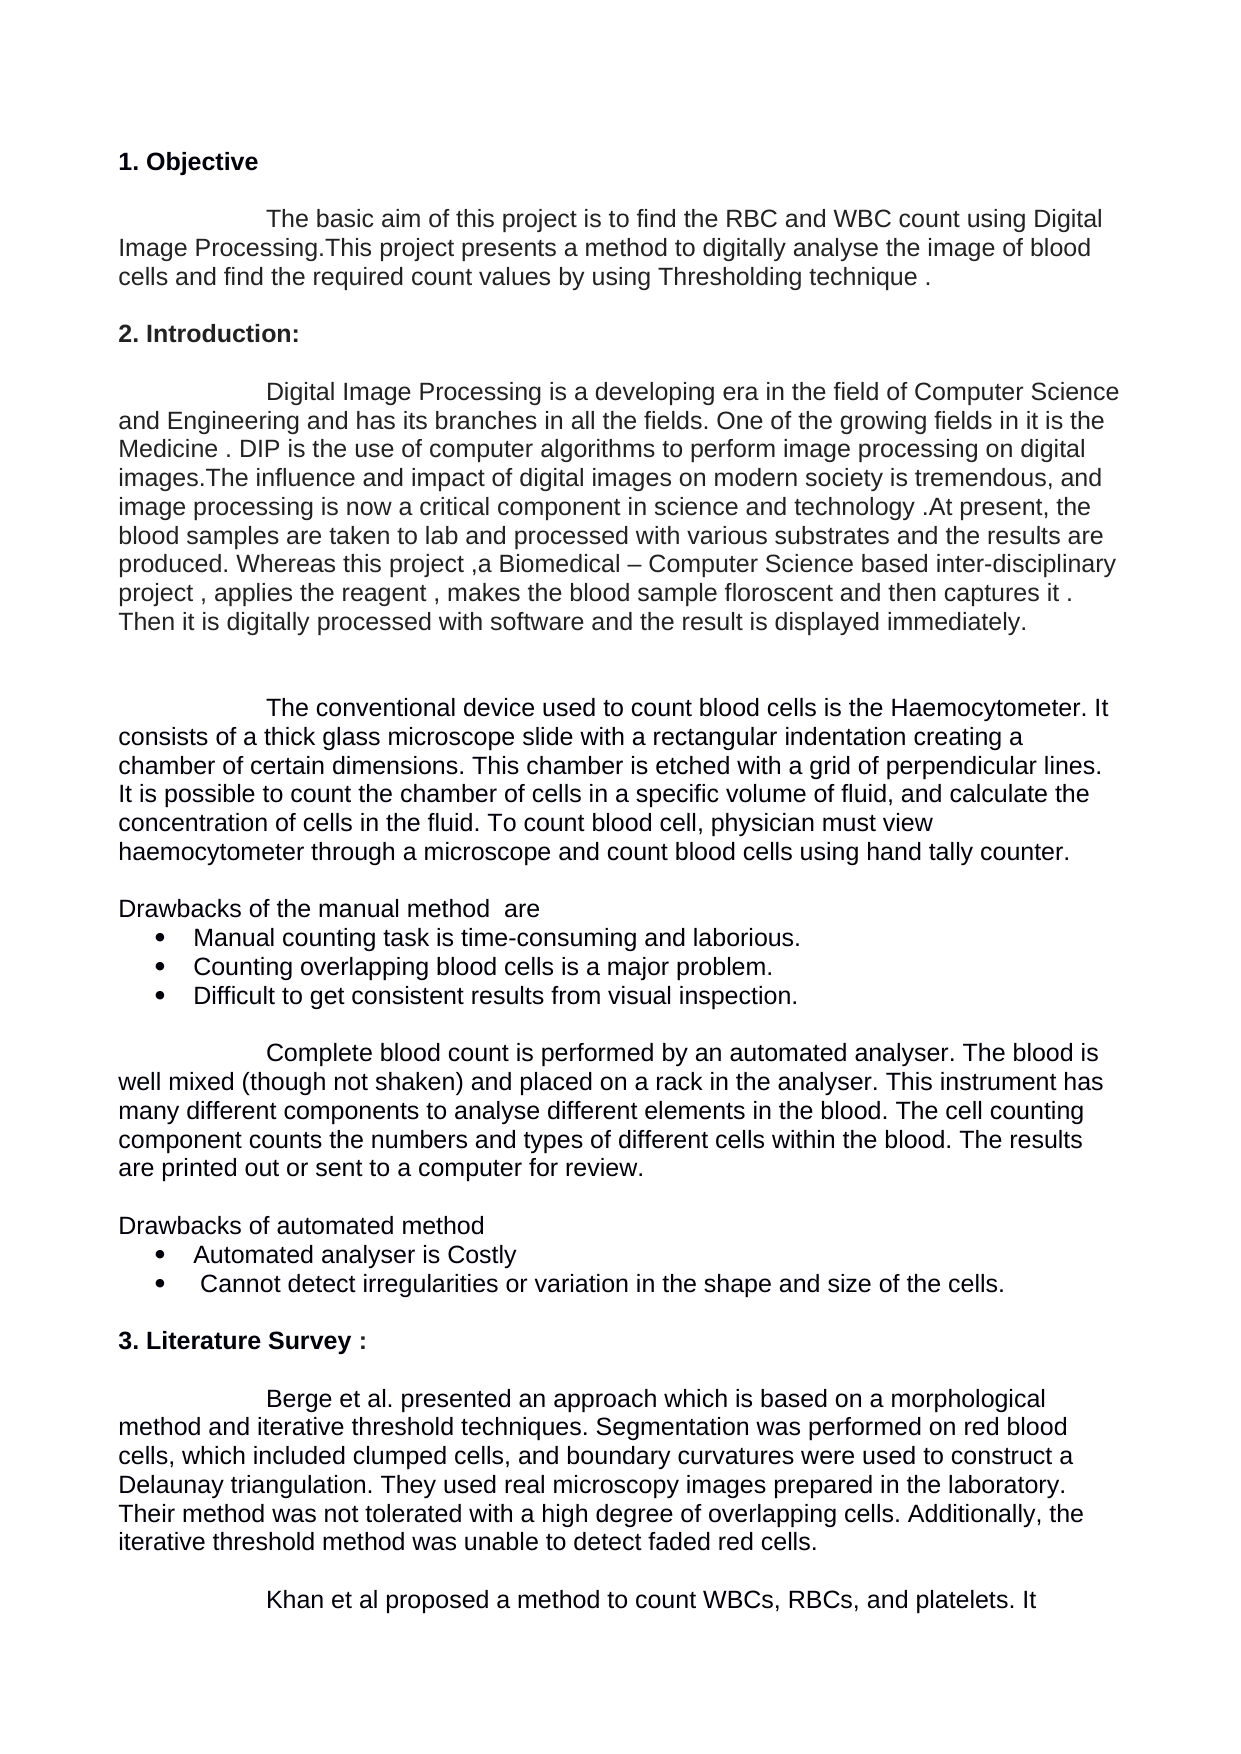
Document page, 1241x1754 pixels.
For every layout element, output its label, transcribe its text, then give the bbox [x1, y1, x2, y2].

text Drawbacks of automated method [118, 1211, 1122, 1240]
text 3. Literature Survey : [118, 1326, 1122, 1355]
text Drawbacks of the manual method are [118, 894, 1122, 923]
list Automated analyser is Costly [156, 1240, 1122, 1268]
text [118, 1585, 1122, 1614]
text Berge et al. presented an approach which is based on a morphological method and iterative threshold techniques. Segmentation was performed on red blood cells, which included clumped cells, and boundary curvatures were used to construct a Delaunay triangulation. They used real microscopy images prepared in the laboratory. Their method was not tolerated with a high degree of overlapping cells. Additionally, the iterative threshold method was unable to detect faded red cells. [118, 1384, 1122, 1556]
text Digital Image Processing is a developing era in the field of Computer Science and Engineering and has its branches in all the fields. One of the growing fields in it is the Medicine . DIP is the use of computer algorithms to perform image processing on digital images.The influence and impact of digital images on modern society is tremendous, and image processing is now a critical component in science and technology .At present, the blood samples are taken to lab and processed with various substrates and the results are produced. Whereas this project ,a Biomedical – Computer Science based inter-disciplinary project , applies the reagent , makes the blood sample floroscent and then captures it . Then it is digitally processed with software and the result is displayed immediately. [118, 377, 1122, 636]
list Manual counting task is time-consuming and laborious. [156, 923, 1122, 952]
text 1. Objective [118, 147, 1122, 176]
list Counting overlapping blood cells is a major problem. [156, 952, 1122, 981]
text 2. Introduction: [118, 319, 1122, 348]
list Difficult to get consistent results from visual inspection. [156, 981, 1122, 1010]
text Complete blood count is performed by an automated analyser. The blood is well mixed (though not shaken) and placed on a rack in the analyser. This instrument has many different components to analyse different elements in the blood. The cell counting component counts the numbers and types of different cells within the blood. The results are printed out or sent to a computer for review. [118, 1038, 1122, 1182]
text The conventional device used to count blood cells is the Haemocytometer. It consists of a thick glass microscope slide with a rectangular indentation creating a chamber of certain dimensions. This chamber is etched with a grid of perpendicular lines. It is possible to count the chamber of cells in a specific volume of fluid, and calculate the concentration of cells in the fluid. To count blood cell, physician must view haemocytometer through a microscope and count blood cells using hand tally counter. [118, 693, 1122, 866]
text The basic aim of this project is to find the RBC and WBC count using Digital Image Processing.This project presents a method to digitally analyse the image of blood cells and find the required count values by using Thresholding technique . [118, 204, 1122, 291]
list Cannot detect irregularities or variation in the shape and size of the cells. [156, 1268, 1122, 1297]
